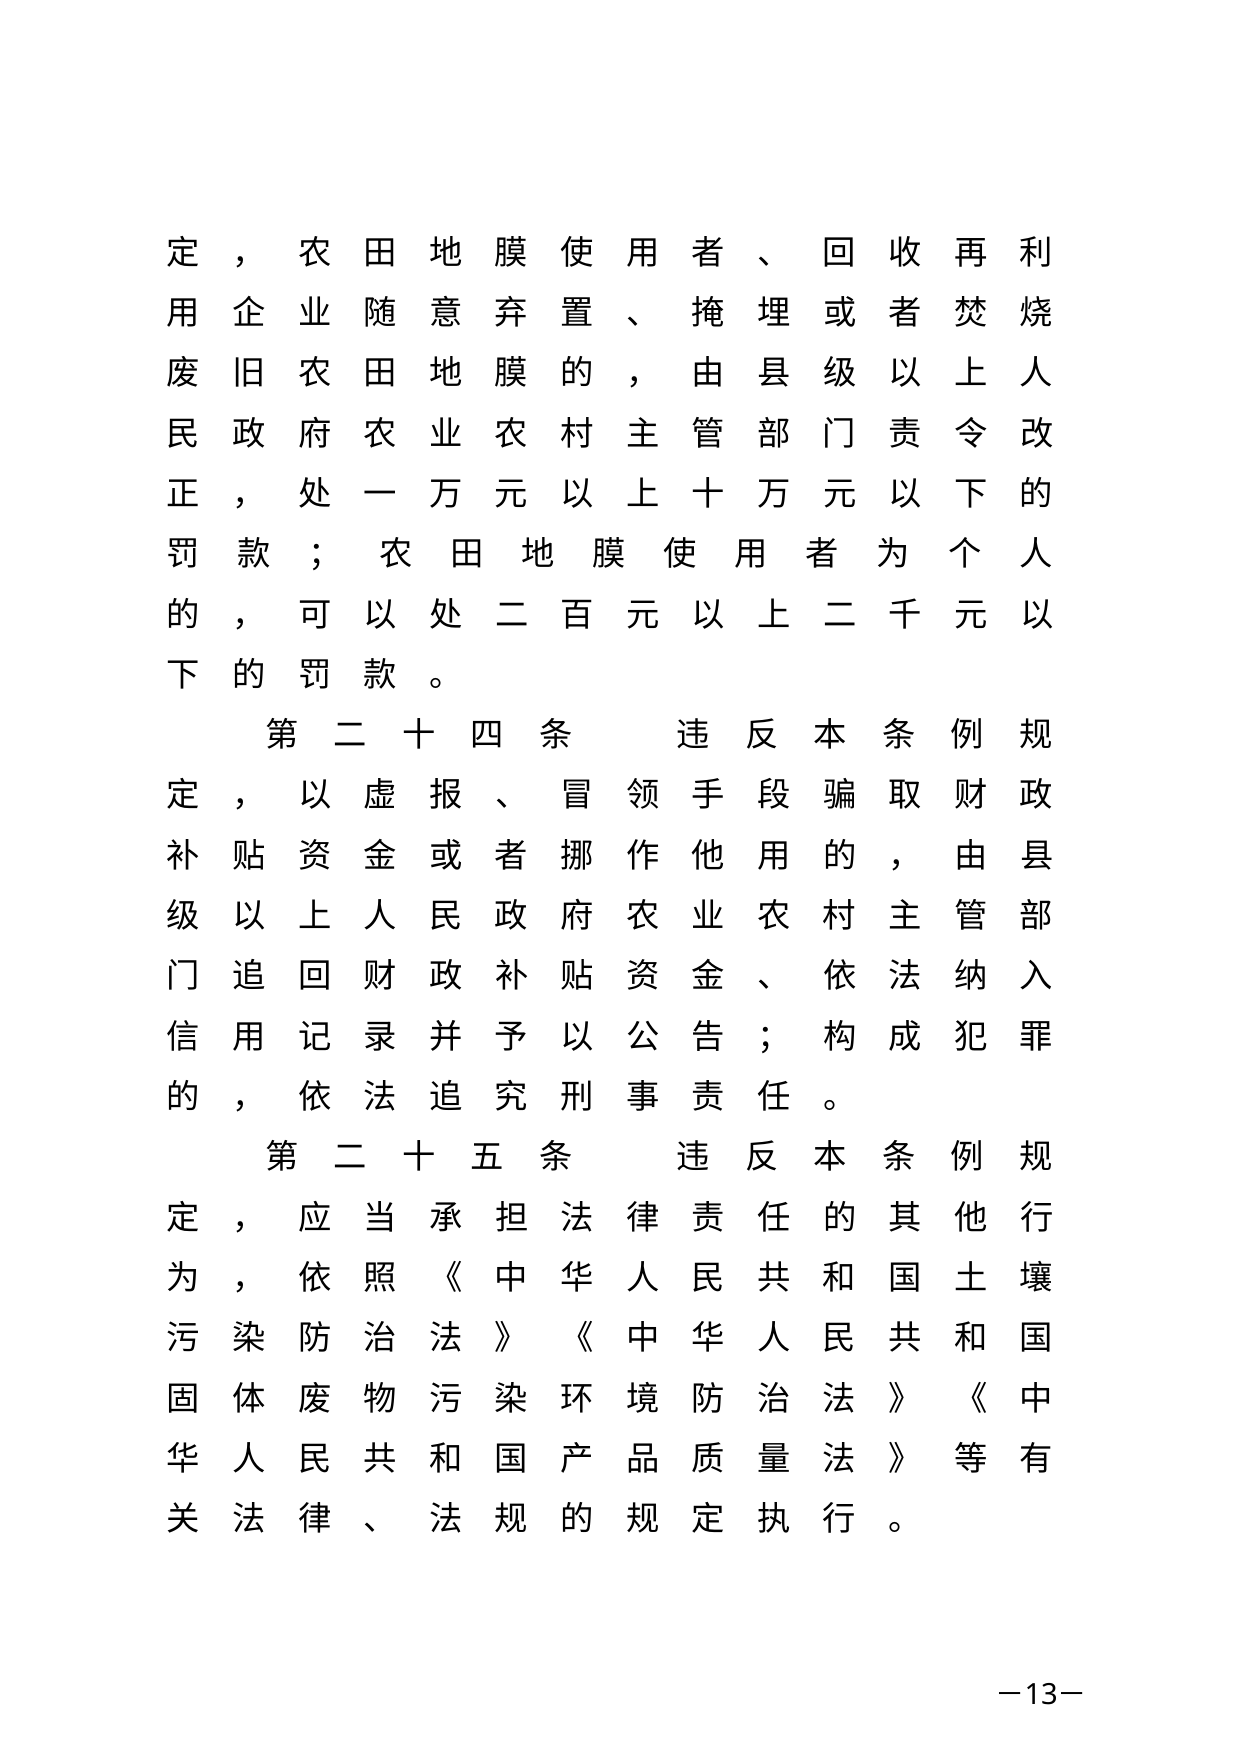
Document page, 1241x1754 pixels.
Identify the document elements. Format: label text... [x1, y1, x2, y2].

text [167, 219, 1085, 702]
text 第二十五条 违反本条例规定，应当承担法律责任的其他行为，依照《中华人民共和国土壤污染防治法》《中华人民共和国固体废物污染环境防治法》《中华人民共和国产品质量法》等有关法律、法规的规定执行。 [167, 1124, 1085, 1546]
text 第二十四条 违反本条例规定，以虚报、冒领手段骗取财政补贴资金或者挪作他用的，由县级以上人民政府农业农村主管部门追回财政补贴资金、依法纳入信用记录并予以公告；构成犯罪的，依法追究刑事责任。 [167, 702, 1085, 1124]
